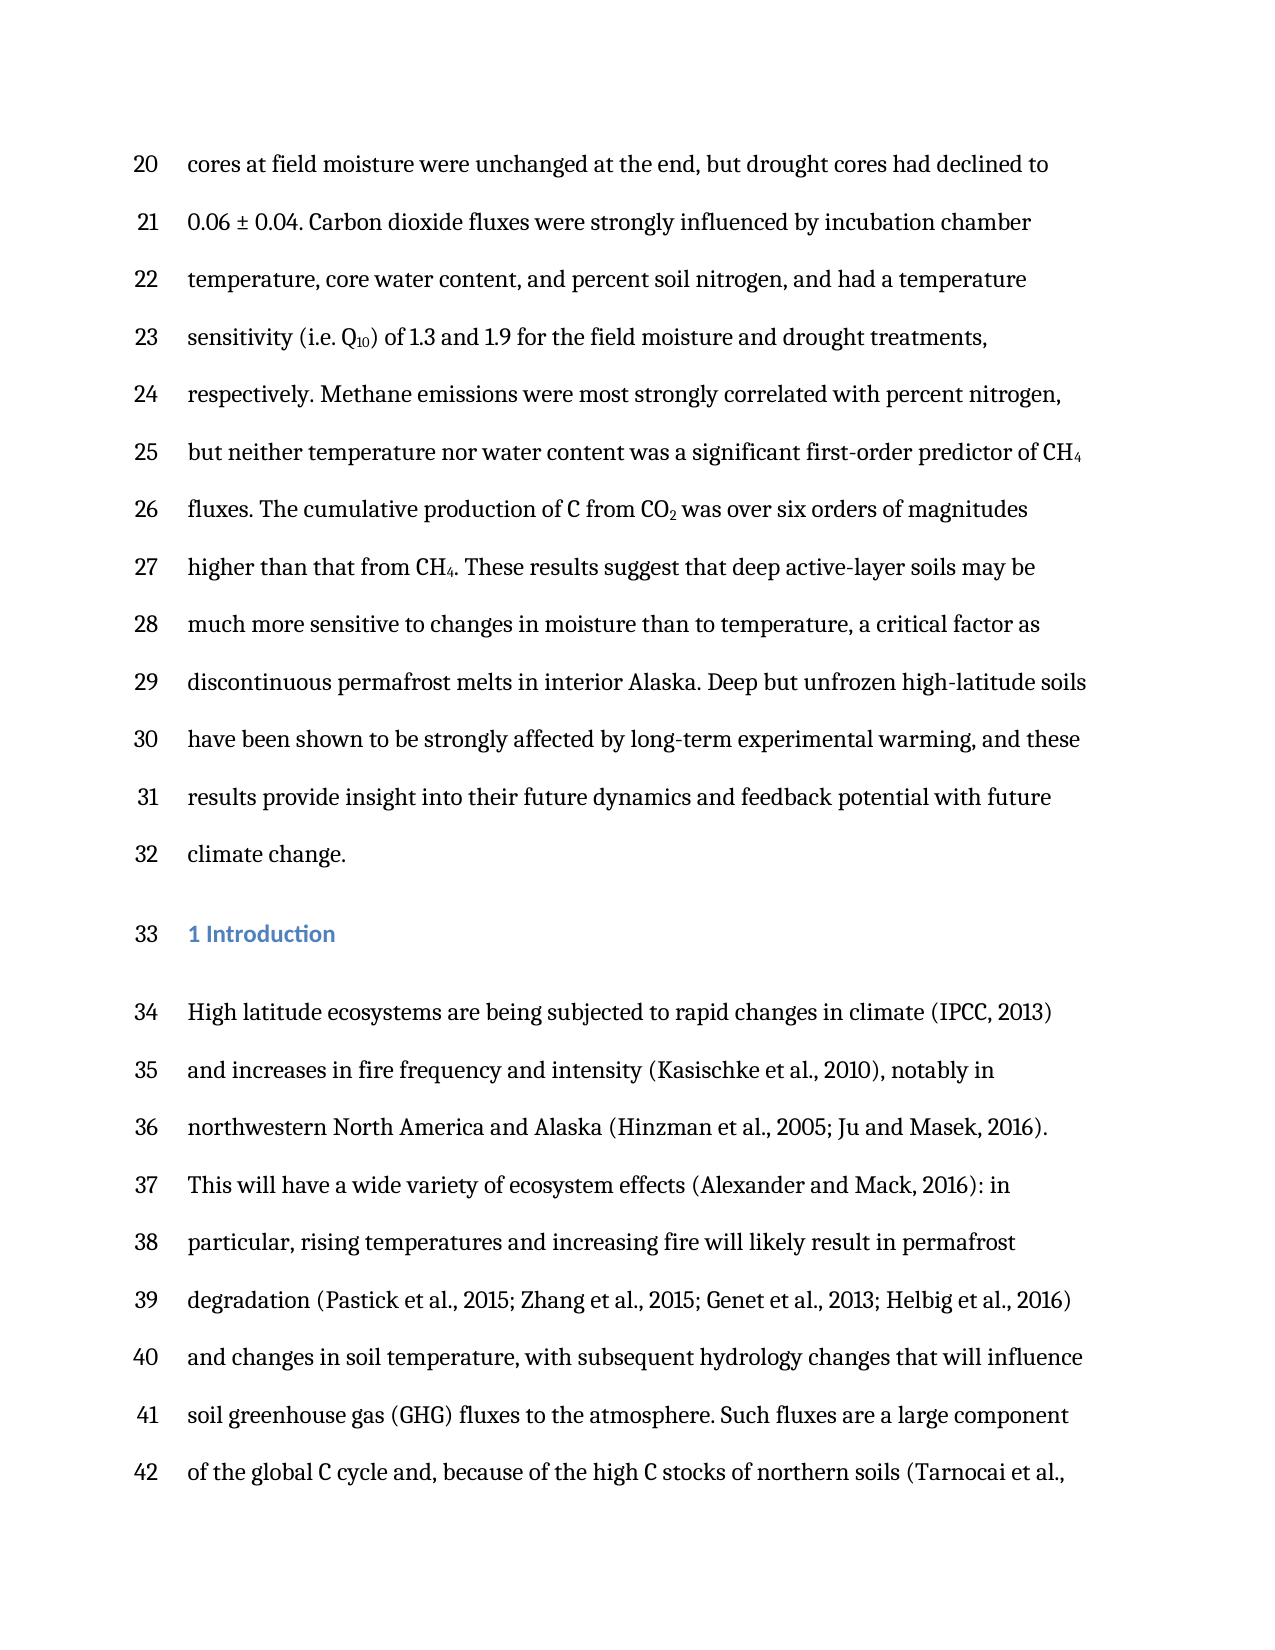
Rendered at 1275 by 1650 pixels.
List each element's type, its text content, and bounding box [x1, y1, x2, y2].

subtitle 1 Introduction [187, 918, 1087, 949]
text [187, 998, 1087, 1487]
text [187, 150, 1087, 869]
